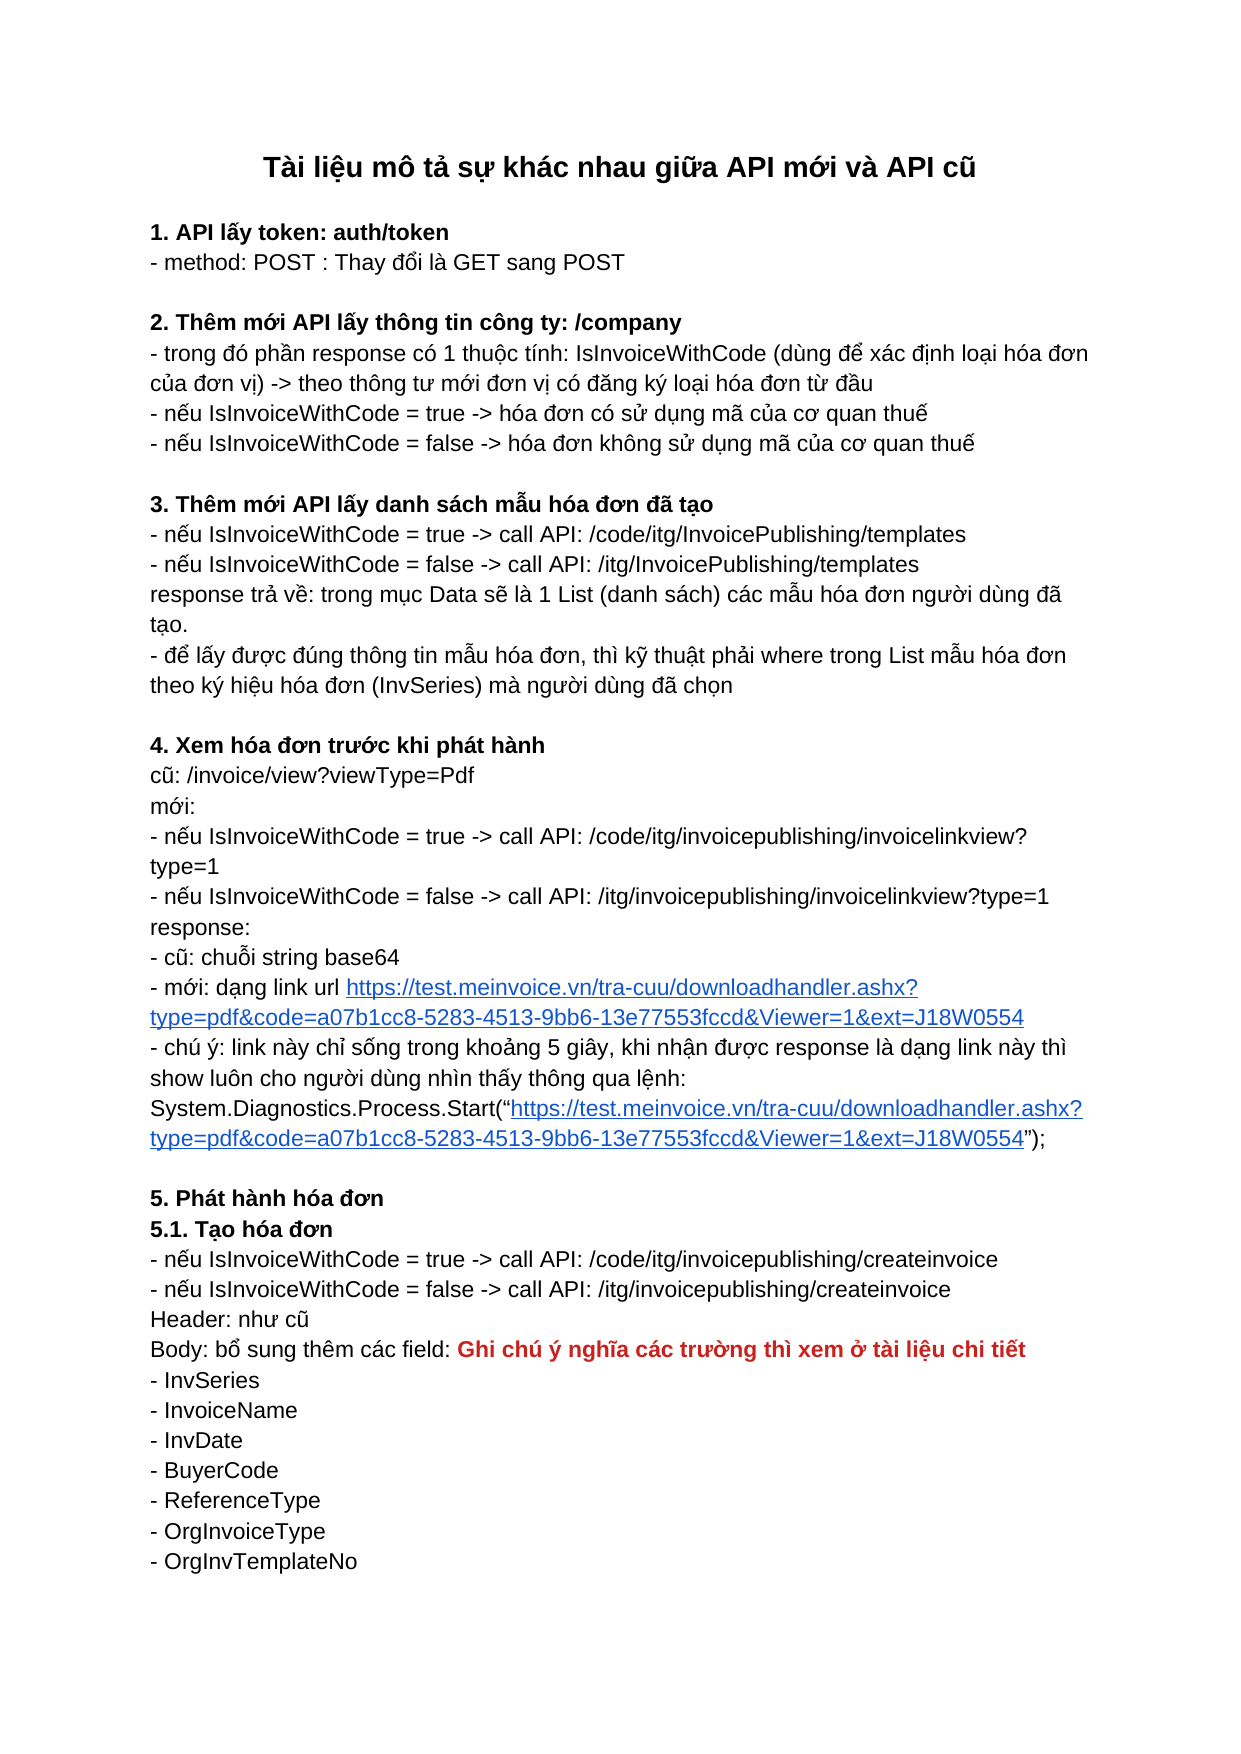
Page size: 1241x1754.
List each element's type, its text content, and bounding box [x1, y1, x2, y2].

text - OrgInvTemplateNo [150, 1548, 1090, 1574]
text - BuyerCode [150, 1457, 1090, 1484]
text response trả về: trong mục Data sẽ là 1 List (danh sách) các mẫu hóa đơn người dùng đã tạo. [150, 581, 1090, 638]
text - để lấy được đúng thông tin mẫu hóa đơn, thì kỹ thuật phải where trong List mẫu hóa đơn theo ký hiệu hóa đơn (InvSeries) mà người dùng đã chọn [150, 642, 1090, 698]
text 4. Xem hóa đơn trước khi phát hành [150, 732, 1090, 759]
text response: [150, 913, 1090, 940]
text 3. Thêm mới API lấy danh sách mẫu hóa đơn đã tạo [150, 491, 1090, 517]
text System.Diagnostics.Process.Start(“https://test.meinvoice.vn/tra-cuu/downloadhandler.ashx?type=pdf&code=a07b1cc8-5283-4513-9bb6-13e77553fccd&Viewer=1&ext=J18W0554”); [150, 1095, 1090, 1151]
text - nếu IsInvoiceWithCode = true -> call API: /code/itg/invoicepublishing/invoicelinkview?type=1 [150, 823, 1090, 879]
text - nếu IsInvoiceWithCode = false -> call API: /itg/InvoicePublishing/templates [150, 551, 1090, 577]
text - OrgInvoiceType [150, 1518, 1090, 1544]
text - InvSeries [150, 1367, 1090, 1393]
text 2. Thêm mới API lấy thông tin công ty: /company [150, 309, 1090, 336]
text 5.1. Tạo hóa đơn [150, 1216, 1090, 1242]
text - InvoiceName [150, 1397, 1090, 1423]
text - InvDate [150, 1427, 1090, 1453]
text - method: POST : Thay đổi là GET sang POST [150, 249, 1090, 275]
text - ReferenceType [150, 1487, 1090, 1514]
text Tài liệu mô tả sự khác nhau giữa API mới và API cũ [150, 150, 1090, 183]
text cũ: /invoice/view?viewType=Pdf [150, 762, 1090, 789]
text - nếu IsInvoiceWithCode = true -> hóa đơn có sử dụng mã của cơ quan thuế [150, 400, 1090, 426]
text - nếu IsInvoiceWithCode = false -> call API: /itg/invoicepublishing/createinvoice [150, 1276, 1090, 1302]
text - trong đó phần response có 1 thuộc tính: IsInvoiceWithCode (dùng để xác định loại hóa đơn của đơn vị) -> theo thông tư mới đơn vị có đăng ký loại hóa đơn từ đầu [150, 339, 1090, 396]
text - mới: dạng link url https://test.meinvoice.vn/tra-cuu/downloadhandler.ashx?type=pdf&code=a07b1cc8-5283-4513-9bb6-13e77553fccd&Viewer=1&ext=J18W0554 [150, 974, 1090, 1031]
text - nếu IsInvoiceWithCode = false -> hóa đơn không sử dụng mã của cơ quan thuế [150, 430, 1090, 457]
text Body: bổ sung thêm các field: Ghi chú ý nghĩa các trường thì xem ở tài liệu chi tiết [150, 1336, 1090, 1363]
text Header: như cũ [150, 1306, 1090, 1333]
text - nếu IsInvoiceWithCode = true -> call API: /code/itg/invoicepublishing/createinvoice [150, 1246, 1090, 1272]
text 1. API lấy token: auth/token [150, 219, 1090, 245]
text - nếu IsInvoiceWithCode = true -> call API: /code/itg/InvoicePublishing/templates [150, 521, 1090, 547]
text 5. Phát hành hóa đơn [150, 1185, 1090, 1212]
text - nếu IsInvoiceWithCode = false -> call API: /itg/invoicepublishing/invoicelinkview?type=1 [150, 883, 1090, 910]
text mới: [150, 793, 1090, 819]
text - chú ý: link này chỉ sống trong khoảng 5 giây, khi nhận được response là dạng link này thì show luôn cho người dùng nhìn thấy thông qua lệnh: [150, 1034, 1090, 1091]
text - cũ: chuỗi string base64 [150, 944, 1090, 970]
